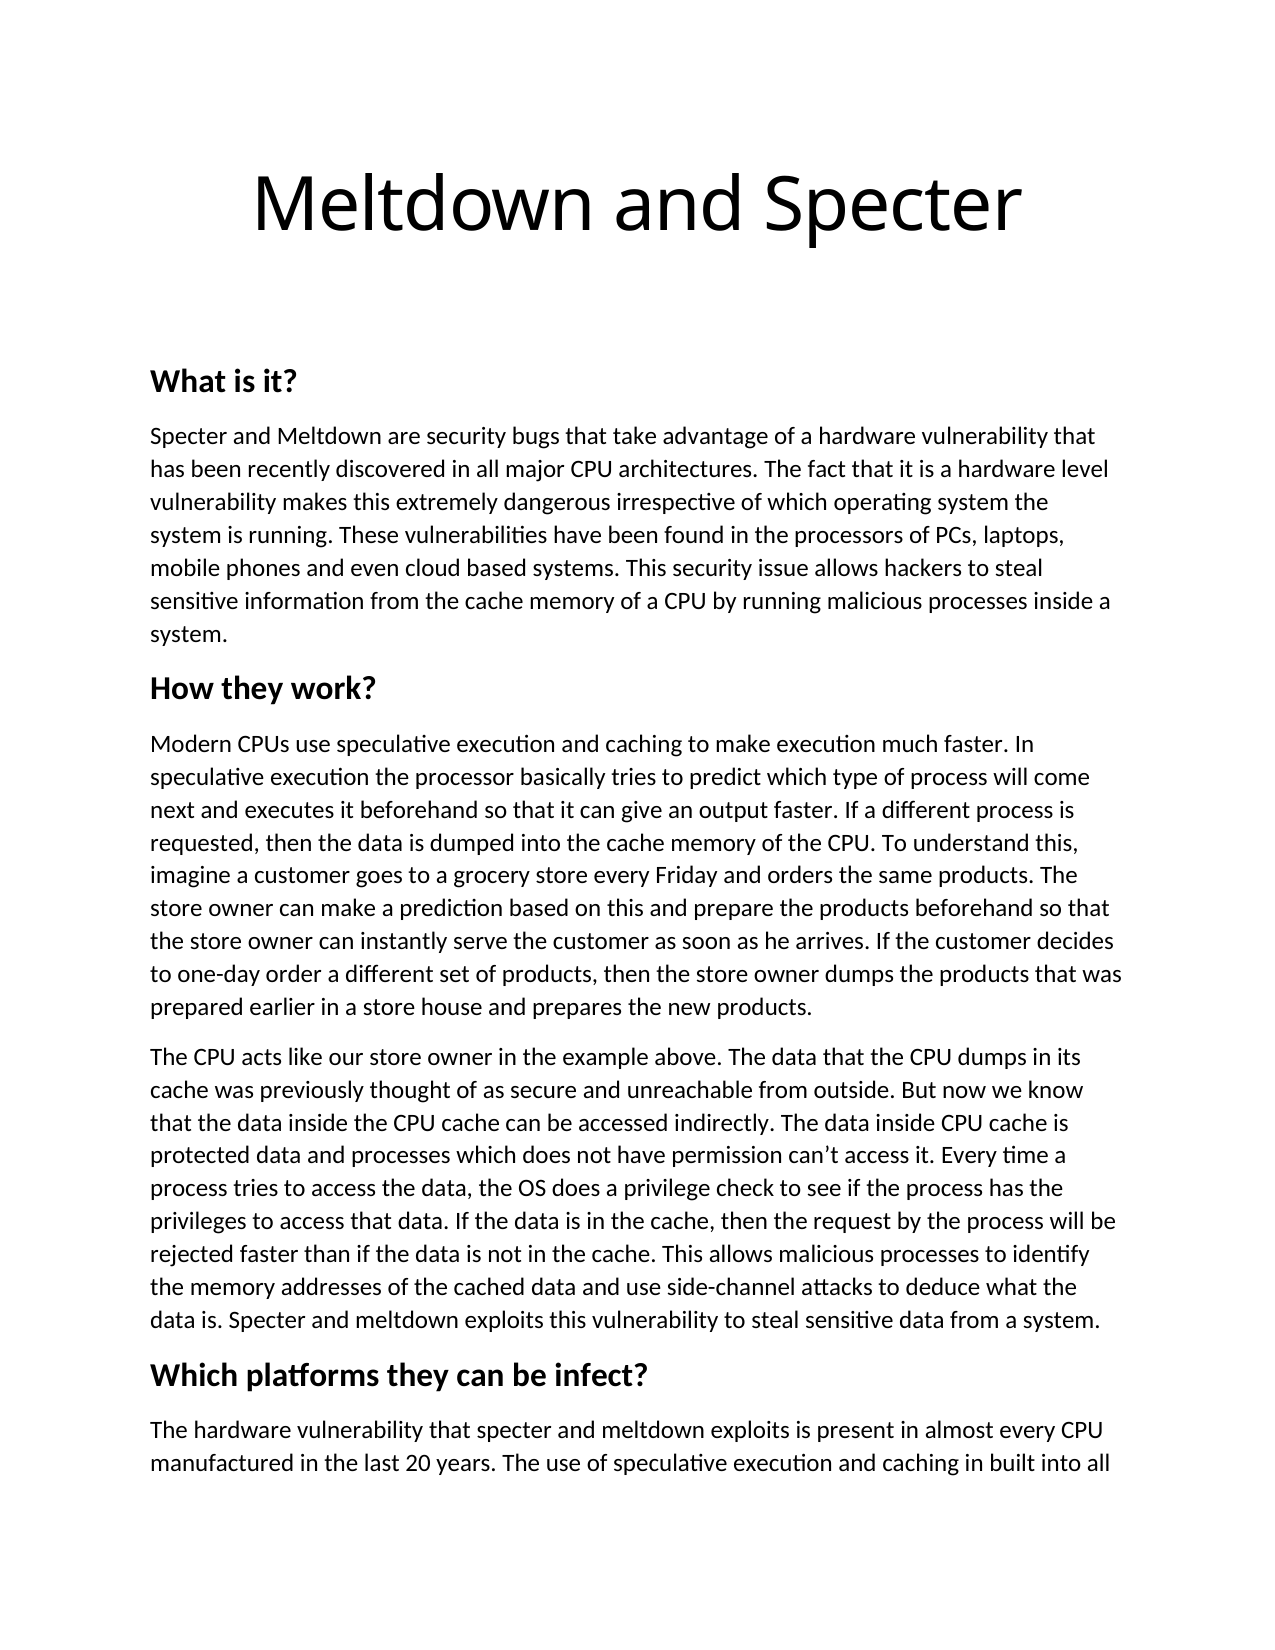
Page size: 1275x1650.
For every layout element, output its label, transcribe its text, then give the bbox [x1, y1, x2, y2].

text What is it? [150, 360, 1125, 400]
text Modern CPUs use speculative execution and caching to make execution much faster. In speculative execution the processor basically tries to predict which type of process will come next and executes it beforehand so that it can give an output faster. If a different process is requested, then the data is dumped into the cache memory of the CPU. To understand this, imagine a customer goes to a grocery store every Friday and orders the same products. The store owner can make a prediction based on this and prepare the products beforehand so that the store owner can instantly serve the customer as soon as he arrives. If the customer decides to one-day order a different set of products, then the store owner dumps the products that was prepared earlier in a store house and prepares the new products. [150, 728, 1125, 1022]
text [150, 1414, 1125, 1478]
text Which platforms they can be infect? [150, 1354, 1125, 1394]
title Meltdown and Specter [150, 150, 1125, 252]
text Specter and Meltdown are security bugs that take advantage of a hardware vulnerability that has been recently discovered in all major CPU architectures. The fact that it is a hardware level vulnerability makes this extremely dangerous irrespective of which operating system the system is running. These vulnerabilities have been found in the processors of PCs, laptops, mobile phones and even cloud based systems. This security issue allows hackers to steal sensitive information from the cache memory of a CPU by running malicious processes inside a system. [150, 420, 1125, 648]
text How they work? [150, 667, 1125, 708]
text The CPU acts like our store owner in the example above. The data that the CPU dumps in its cache was previously thought of as secure and unreachable from outside. But now we know that the data inside the CPU cache can be accessed indirectly. The data inside CPU cache is protected data and processes which does not have permission can’t access it. Every time a process tries to access the data, the OS does a privilege check to see if the process has the privileges to access that data. If the data is in the cache, then the request by the process will be rejected faster than if the data is not in the cache. This allows malicious processes to identify the memory addresses of the cached data and use side-channel attacks to deduce what the data is. Specter and meltdown exploits this vulnerability to steal sensitive data from a system. [150, 1041, 1125, 1335]
